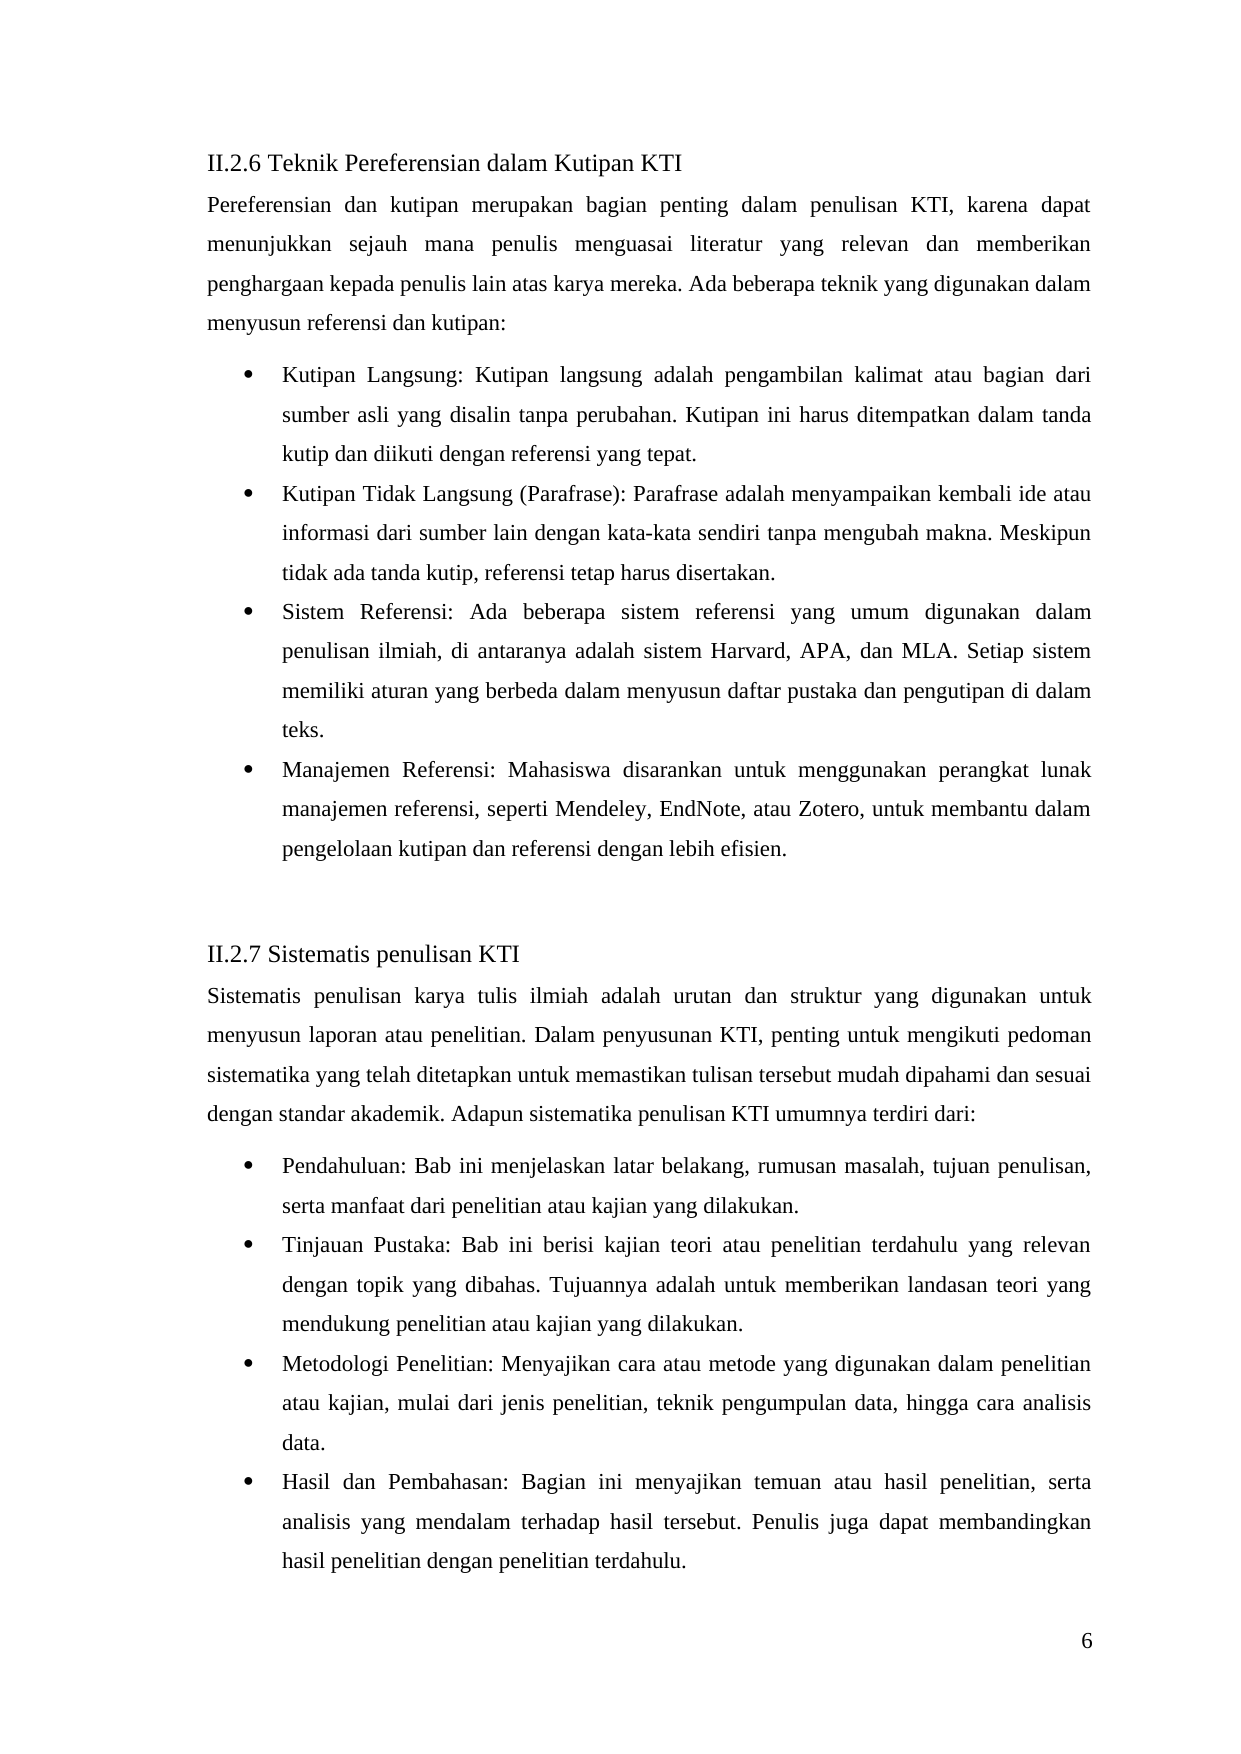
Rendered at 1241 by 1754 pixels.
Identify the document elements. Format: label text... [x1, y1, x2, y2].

list Hasil dan Pembahasan: Bagian ini menyajikan temuan atau hasil penelitian, serta analisis yang mendalam terhadap hasil tersebut. Penulis juga dapat membandingkan hasil penelitian dengan penelitian terdahulu. [244, 1468, 1092, 1574]
list Kutipan Langsung: Kutipan langsung adalah pengambilan kalimat atau bagian dari sumber asli yang disalin tanpa perubahan. Kutipan ini harus ditempatkan dalam tanda kutip dan diikuti dengan referensi yang tepat. [244, 361, 1092, 467]
list Kutipan Tidak Langsung (Parafrase): Parafrase adalah menyampaikan kembali ide atau informasi dari sumber lain dengan kata-kata sendiri tanpa mengubah makna. Meskipun tidak ada tanda kutip, referensi tetap harus disertakan. [244, 480, 1092, 585]
list Manajemen Referensi: Mahasiswa disarankan untuk menggunakan perangkat lunak manajemen referensi, seperti Mendeley, EndNote, atau Zotero, untuk membantu dalam pengelolaan kutipan dan referensi dengan lebih efisien. [244, 756, 1092, 861]
list Pendahuluan: Bab ini menjelaskan latar belakang, rumusan masalah, tujuan penulisan, serta manfaat dari penelitian atau kajian yang dilakukan. [244, 1152, 1092, 1218]
list Sistem Referensi: Ada beberapa sistem referensi yang umum digunakan dalam penulisan ilmiah, di antaranya adalah sistem Harvard, APA, dan MLA. Setiap sistem memiliki aturan yang berbeda dalam menyusun daftar pustaka dan pengutipan di dalam teks. [244, 598, 1092, 743]
list Metodologi Penelitian: Menyajikan cara atau metode yang digunakan dalam penelitian atau kajian, mulai dari jenis penelitian, teknik pengumpulan data, hingga cara analisis data. [244, 1350, 1092, 1455]
list Tinjauan Pustaka: Bab ini berisi kajian teori atau penelitian terdahulu yang relevan dengan topik yang dibahas. Tujuannya adalah untuk memberikan landasan teori yang mendukung penelitian atau kajian yang dilakukan. [244, 1231, 1092, 1337]
subtitle Teknik Pereferensian dalam Kutipan KTI [207, 148, 1092, 176]
text Sistematis penulisan karya tulis ilmiah adalah urutan dan struktur yang digunakan untuk menyusun laporan atau penelitian. Dalam penyusunan KTI, penting untuk mengikuti pedoman sistematika yang telah ditetapkan untuk memastikan tulisan tersebut mudah dipahami dan sesuai dengan standar akademik. Adapun sistematika penulisan KTI umumnya terdiri dari: [207, 982, 1092, 1127]
subtitle Sistematis penulisan KTI [207, 939, 1092, 968]
text Pereferensian dan kutipan merupakan bagian penting dalam penulisan KTI, karena dapat menunjukkan sejauh mana penulis menguasai literatur yang relevan dan memberikan penghargaan kepada penulis lain atas karya mereka. Ada beberapa teknik yang digunakan dalam menyusun referensi dan kutipan: [207, 191, 1092, 336]
